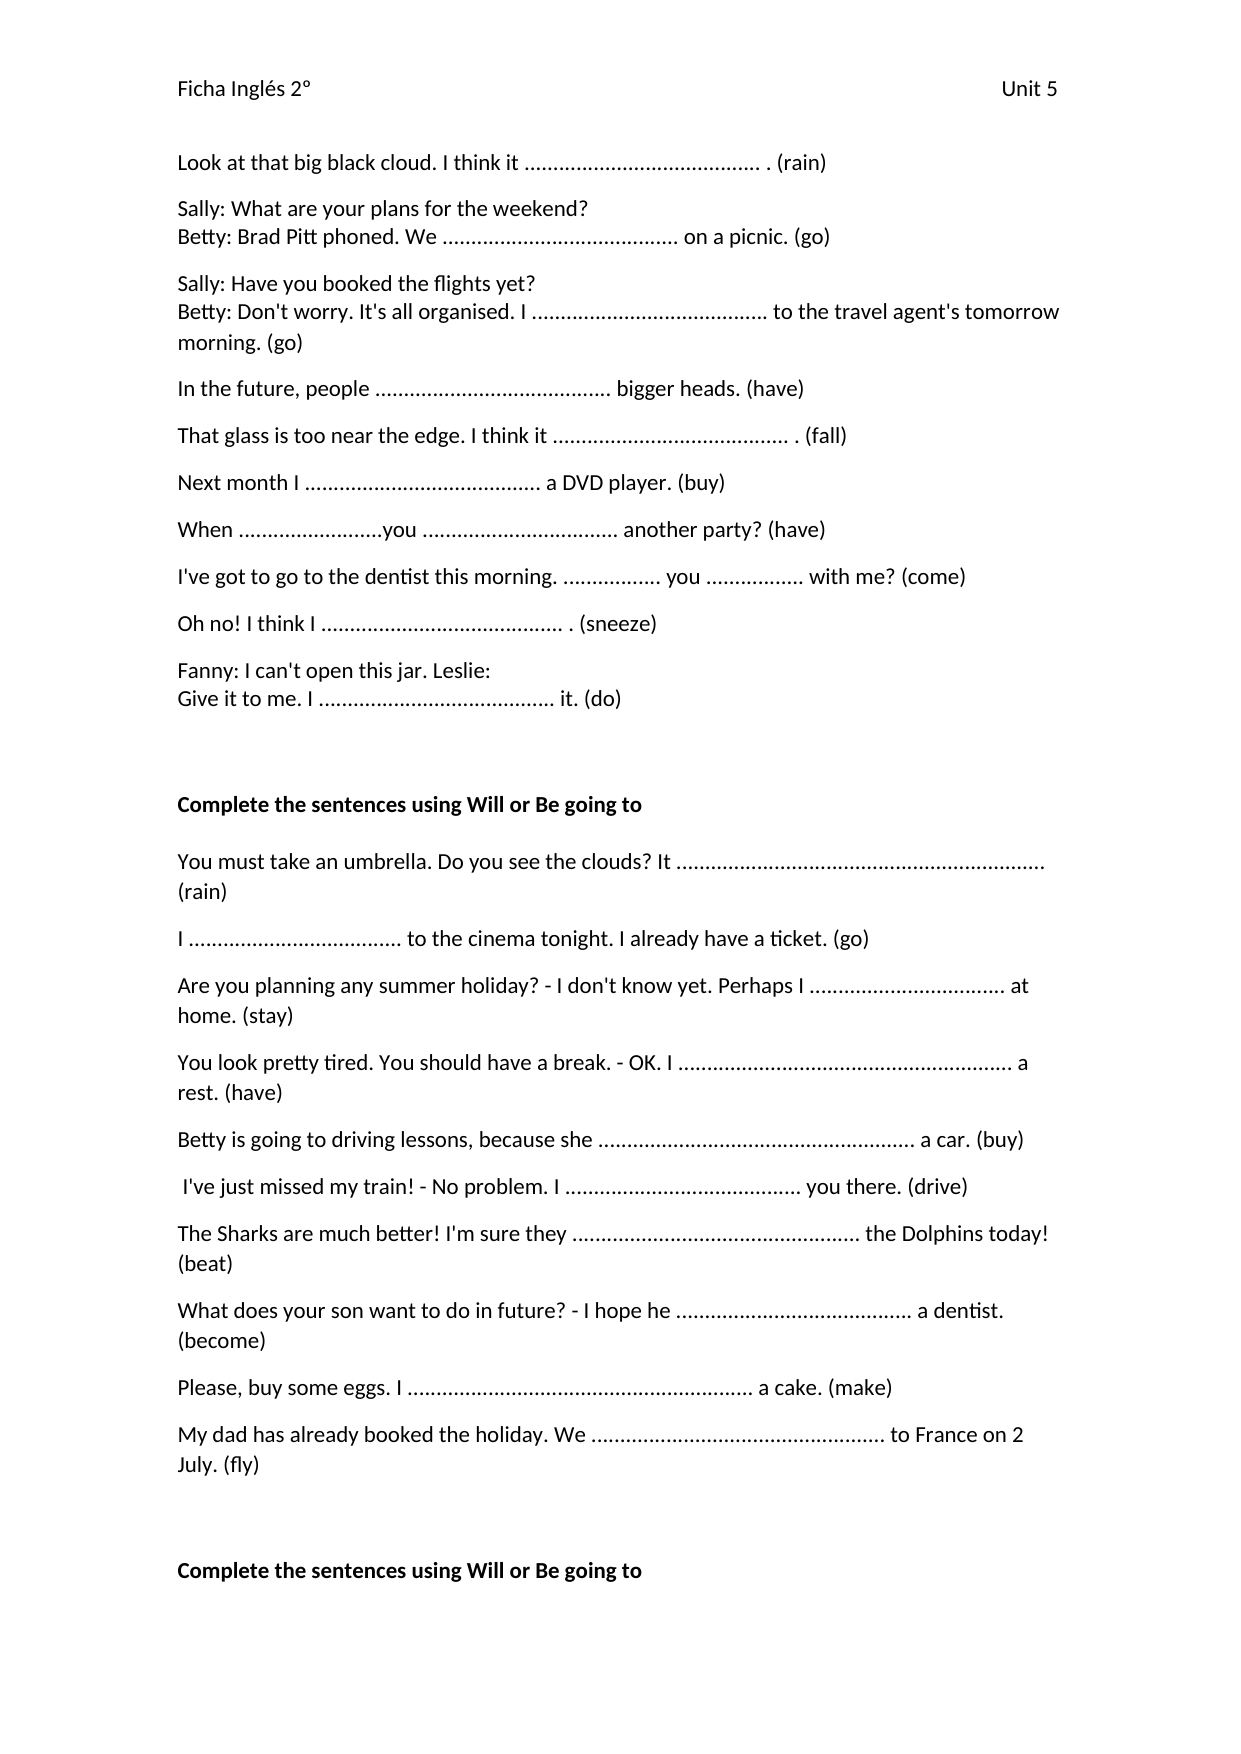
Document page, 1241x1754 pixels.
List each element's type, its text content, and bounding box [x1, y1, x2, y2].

text In the future, people ......................................... bigger heads. (have) [177, 374, 1063, 402]
text Sally: What are your plans for the weekend? [177, 194, 1063, 222]
text What does your son want to do in future? - I hope he ......................................... a dentist. (become) [177, 1296, 1063, 1354]
text When .........................you .................................. another party? (have) [177, 515, 1063, 543]
text I've just missed my train! - No problem. I ......................................... you there. (drive) [177, 1172, 1063, 1200]
text You must take an umbrella. Do you see the clouds? It ................................................................ (rain) [177, 847, 1063, 905]
text Give it to me. I ......................................... it. (do) [177, 684, 1063, 712]
text Next month I ......................................... a DVD player. (buy) [177, 468, 1063, 496]
text My dad has already booked the holiday. We ................................................... to France on 2 July. (fly) [177, 1420, 1063, 1478]
text Complete the sentences using Will or Be going to [177, 1557, 1063, 1584]
text You look pretty tired. You should have a break. - OK. I .......................................................... a rest. (have) [177, 1048, 1063, 1106]
text Betty: Brad Pitt phoned. We ......................................... on a picnic. (go) [177, 222, 1063, 251]
text Oh no! I think I .......................................... . (sneeze) [177, 609, 1063, 637]
text Betty is going to driving lessons, because she ....................................................... a car. (buy) [177, 1125, 1063, 1153]
text Are you planning any summer holiday? - I don't know yet. Perhaps I .................................. at home. (stay) [177, 971, 1063, 1029]
text The Sharks are much better! I'm sure they .................................................. the Dolphins today! (beat) [177, 1219, 1063, 1277]
text Complete the sentences using Will or Be going to [177, 790, 1063, 818]
text Look at that big black cloud. I think it ......................................... . (rain) [177, 148, 1063, 176]
text Fanny: I can't open this jar. Leslie: [177, 656, 1063, 684]
text I ..................................... to the cinema tonight. I already have a ticket. (go) [177, 924, 1063, 952]
text Betty: Don't worry. It's all organised. I ......................................... to the travel agent's tomorrow morning. (go) [177, 297, 1063, 356]
text Sally: Have you booked the flights yet? [177, 269, 1063, 297]
text I've got to go to the dentist this morning. ................. you ................. with me? (come) [177, 562, 1063, 590]
text That glass is too near the edge. I think it ......................................... . (fall) [177, 421, 1063, 449]
text Please, buy some eggs. I ............................................................ a cake. (make) [177, 1373, 1063, 1401]
